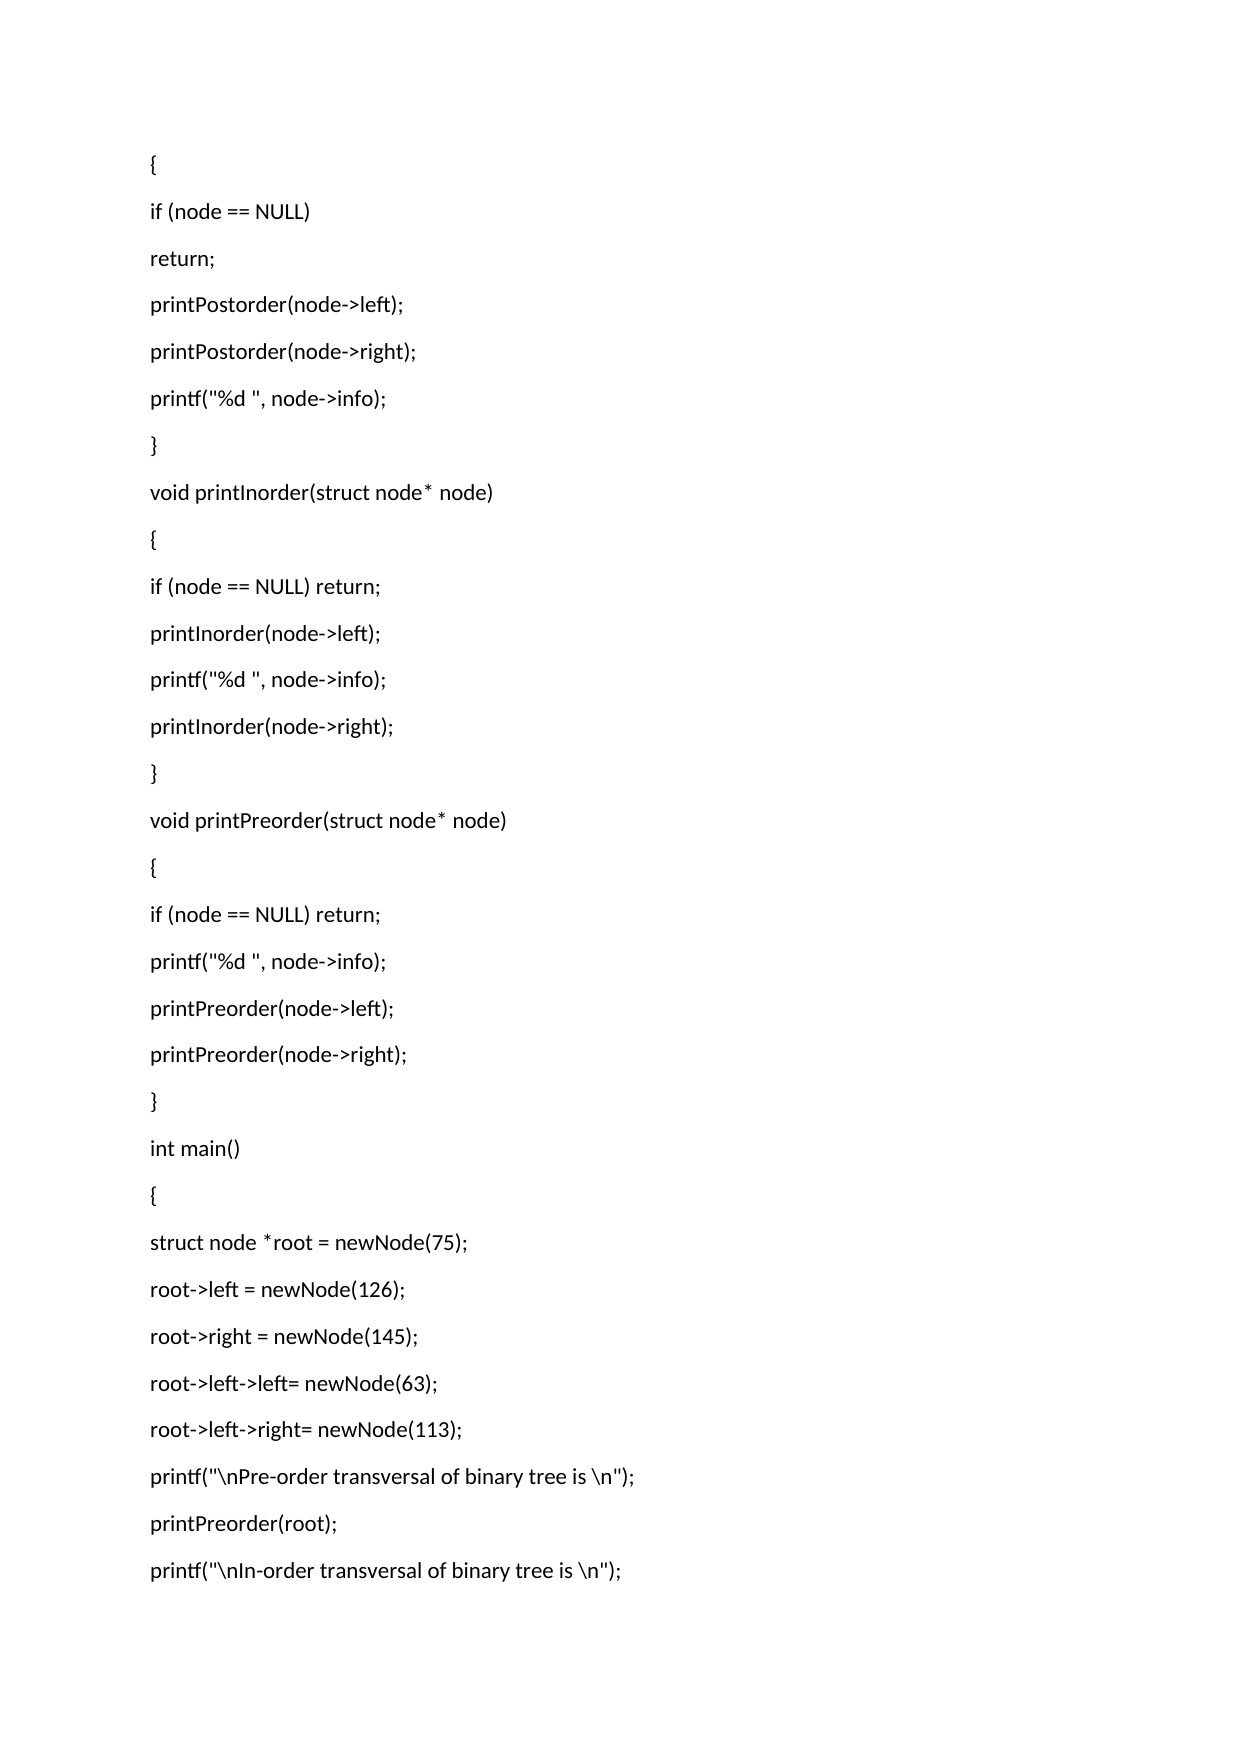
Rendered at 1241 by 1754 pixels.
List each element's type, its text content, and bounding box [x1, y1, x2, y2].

text printPostorder(node->right); [150, 337, 1090, 366]
text printPostorder(node->left); [150, 291, 1090, 319]
text { [150, 853, 1090, 881]
text int main() [150, 1134, 1090, 1162]
text printPreorder(node->left); [150, 994, 1090, 1022]
text void printPreorder(struct node* node) [150, 806, 1090, 834]
text { [150, 1181, 1090, 1209]
text struct node *root = newNode(75); [150, 1228, 1090, 1256]
text { [150, 150, 1090, 178]
text return; [150, 244, 1090, 272]
text if (node == NULL) return; [150, 572, 1090, 600]
text root->left->right= newNode(113); [150, 1416, 1090, 1444]
text printf("\nPre-order transversal of binary tree is \n"); [150, 1462, 1090, 1491]
text { [150, 525, 1090, 553]
text root->left->left= newNode(63); [150, 1369, 1090, 1397]
text printPreorder(root); [150, 1509, 1090, 1537]
text printf("%d ", node->info); [150, 666, 1090, 694]
text if (node == NULL) return; [150, 900, 1090, 928]
text void printInorder(struct node* node) [150, 478, 1090, 506]
text if (node == NULL) [150, 197, 1090, 225]
text } [150, 1087, 1090, 1116]
text printPreorder(node->right); [150, 1041, 1090, 1069]
text } [150, 759, 1090, 787]
text printf("%d ", node->info); [150, 947, 1090, 975]
text printf("%d ", node->info); [150, 384, 1090, 412]
text printInorder(node->left); [150, 619, 1090, 647]
text } [150, 431, 1090, 459]
text root->right = newNode(145); [150, 1322, 1090, 1350]
text printInorder(node->right); [150, 712, 1090, 741]
text printf("\nIn-order transversal of binary tree is \n"); [150, 1556, 1090, 1584]
text root->left = newNode(126); [150, 1275, 1090, 1303]
